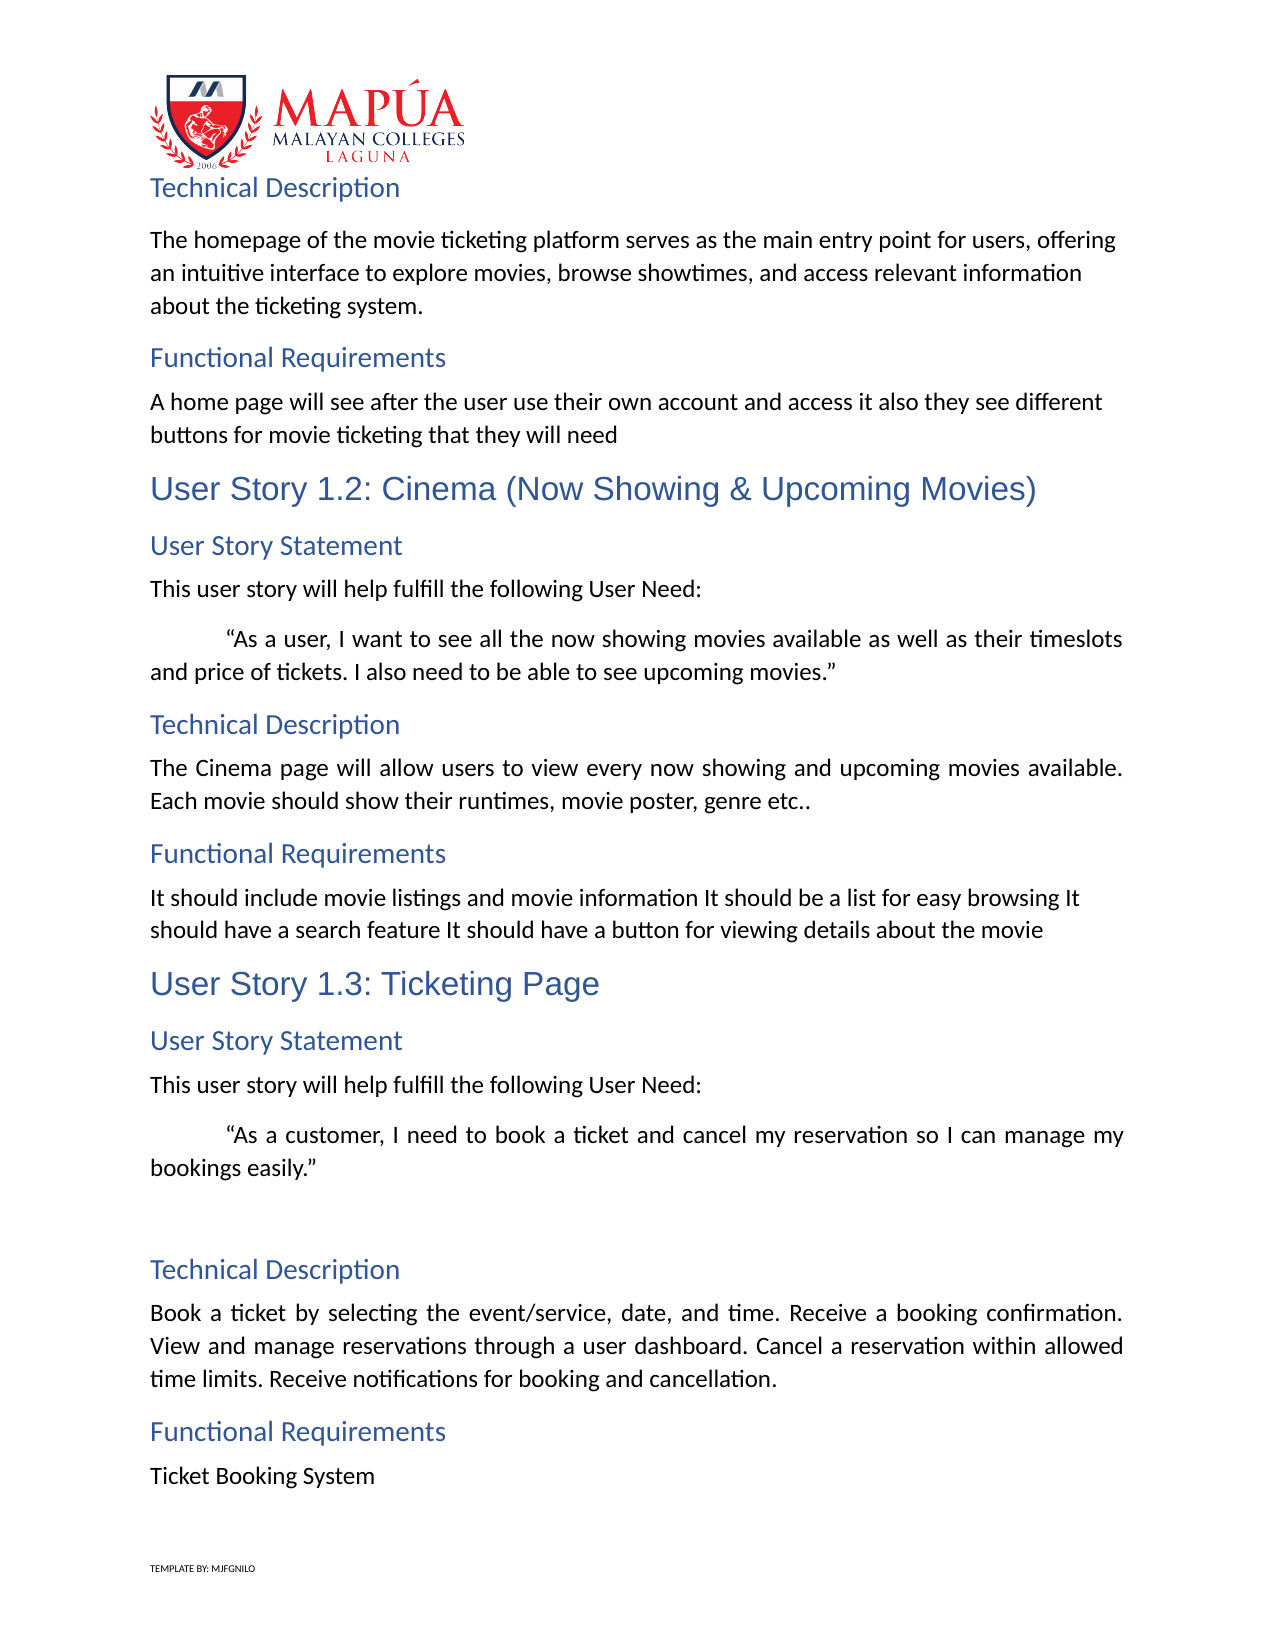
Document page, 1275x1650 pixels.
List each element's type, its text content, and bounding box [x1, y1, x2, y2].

picture [150, 75, 464, 169]
subtitle Functional Requirements [150, 835, 1125, 871]
subtitle Technical Description [150, 169, 1125, 204]
text It should include movie listings and movie information It should be a list for easy browsing It should have a search feature It should have a button for viewing details about the movie [150, 882, 1125, 945]
subtitle Functional Requirements [150, 339, 1125, 375]
subtitle User Story 1.3: Ticketing Page [150, 964, 1125, 1003]
subtitle The homepage of the movie ticketing platform serves as the main entry point for users, offering an intuitive interface to explore movies, browse showtimes, and access relevant information about the ticketing system. [150, 224, 1125, 320]
text “As a user, I want to see all the now showing movies available as well as their timeslots and price of tickets. I also need to be able to see upcoming movies.” [150, 623, 1125, 687]
text Book a ticket by selecting the event/service, date, and time. Receive a booking confirmation. View and manage reservations through a user dashboard. Cancel a reservation within allowed time limits. Receive notifications for booking and cancellation. [150, 1298, 1125, 1394]
subtitle Technical Description [150, 706, 1125, 741]
subtitle Functional Requirements [150, 1413, 1125, 1449]
text This user story will help fulfill the following User Need: [150, 1069, 1125, 1100]
text A home page will see after the user use their own account and access it also they see different buttons for movie ticketing that they will need [150, 386, 1125, 450]
text “As a customer, I need to book a ticket and cancel my reservation so I can manage my bookings easily.” [150, 1119, 1125, 1182]
subtitle User Story Statement [150, 527, 1125, 562]
text This user story will help fulfill the following User Need: [150, 574, 1125, 604]
text The Cinema page will allow users to view every now showing and upcoming movies available. Each movie should show their runtimes, movie poster, genre etc.. [150, 752, 1125, 816]
subtitle User Story 1.2: Cinema (Now Showing & Upcoming Movies) [150, 469, 1125, 507]
text Ticket Booking System [150, 1460, 1125, 1490]
subtitle Technical Description [150, 1251, 1125, 1286]
subtitle User Story Statement [150, 1022, 1125, 1058]
